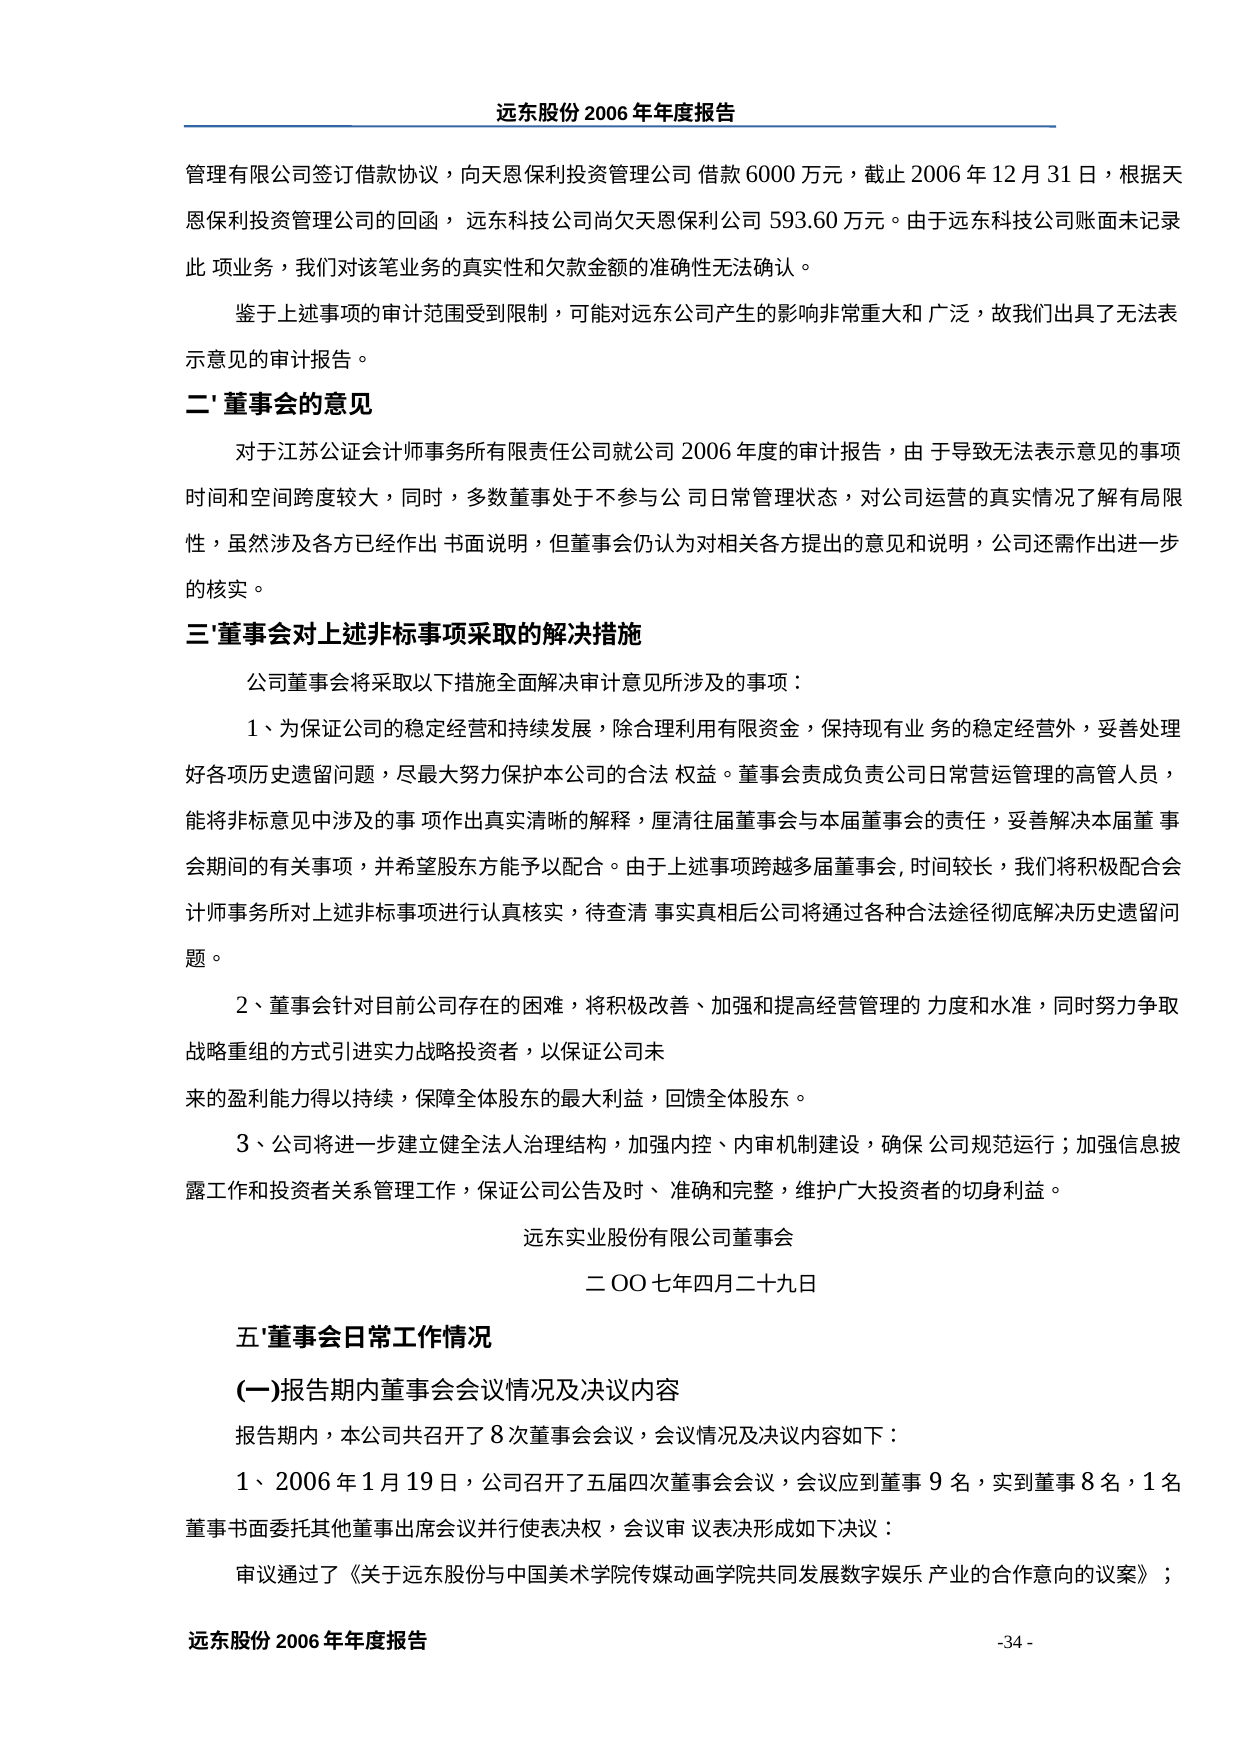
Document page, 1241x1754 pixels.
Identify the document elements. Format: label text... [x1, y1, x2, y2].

text 对于江苏公证会计师事务所有限责任公司就公司2006年度的审计报告，由 于导致无法表示意见的事项时间和空间跨度较大，同时，多数董事处于不参与公 司日常管理状态，对公司运营的真实情况了解有局限性，虽然涉及各方已经作出 书面说明，但董事会仍认为对相关各方提出的意见和说明，公司还需作出进一步 的核实。 [186, 422, 1183, 607]
text 二OO七年四月二十九日 [586, 1255, 1183, 1301]
text 报告期内，本公司共召开了8次董事会会议，会议情况及决议内容如下： [136, 1407, 1183, 1453]
text 来的盈利能力得以持续，保障全体股东的最大利益，回馈全体股东。 [136, 1069, 1183, 1115]
text 五'董事会日常工作情况 [136, 1320, 1183, 1354]
text 远东实业股份有限公司董事会 [136, 1208, 1183, 1255]
text (一)报告期内董事会会议情况及决议内容 [136, 1373, 1183, 1407]
text 2、董事会针对目前公司存在的困难，将积极改善、加强和提高经营管理的 力度和水准，同时努力争取战略重组的方式引进实力战略投资者，以保证公司未 [186, 976, 1183, 1069]
text 鉴于上述事项的审计范围受到限制，可能对远东公司产生的影响非常重大和 广泛，故我们出具了无法表示意见的审计报告。 [186, 284, 1183, 376]
text 公司董事会将采取以下措施全面解决审计意见所涉及的事项： [246, 653, 1183, 699]
text 1、为保证公司的稳定经营和持续发展，除合理利用有限资金，保持现有业 务的稳定经营外，妥善处理好各项历史遗留问题，尽最大努力保护本公司的合法 权益。董事会责成负责公司日常营运管理的高管人员，能将非标意见中涉及的事 项作出真实清晰的解释，厘清往届董事会与本届董事会的责任，妥善解决本届董 事会期间的有关事项，并希望股东方能予以配合。由于上述事项跨越多届董事会, 时间较长，我们将积极配合会计师事务所对上述非标事项进行认真核实，待查清 事实真相后公司将通过各种合法途径彻底解决历史遗留问题。 [186, 699, 1183, 976]
text 三'董事会对上述非标事项采取的解决措施 [136, 607, 1183, 653]
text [186, 146, 1183, 284]
text 审议通过了《关于远东股份与中国美术学院传媒动画学院共同发展数字娱乐 产业的合作意向的议案》； [186, 1546, 1183, 1592]
text 3、公司将进一步建立健全法人治理结构，加强内控、内审机制建设，确保 公司规范运行；加强信息披露工作和投资者关系管理工作，保证公司公告及时、 准确和完整，维护广大投资者的切身利益。 [186, 1115, 1183, 1208]
text 1、 2006年1月19日，公司召开了五届四次董事会会议，会议应到董事9 名，实到董事8名，1名董事书面委托其他董事出席会议并行使表决权，会议审 议表决形成如下决议： [186, 1453, 1183, 1546]
text 二' 董事会的意见 [136, 376, 1183, 422]
